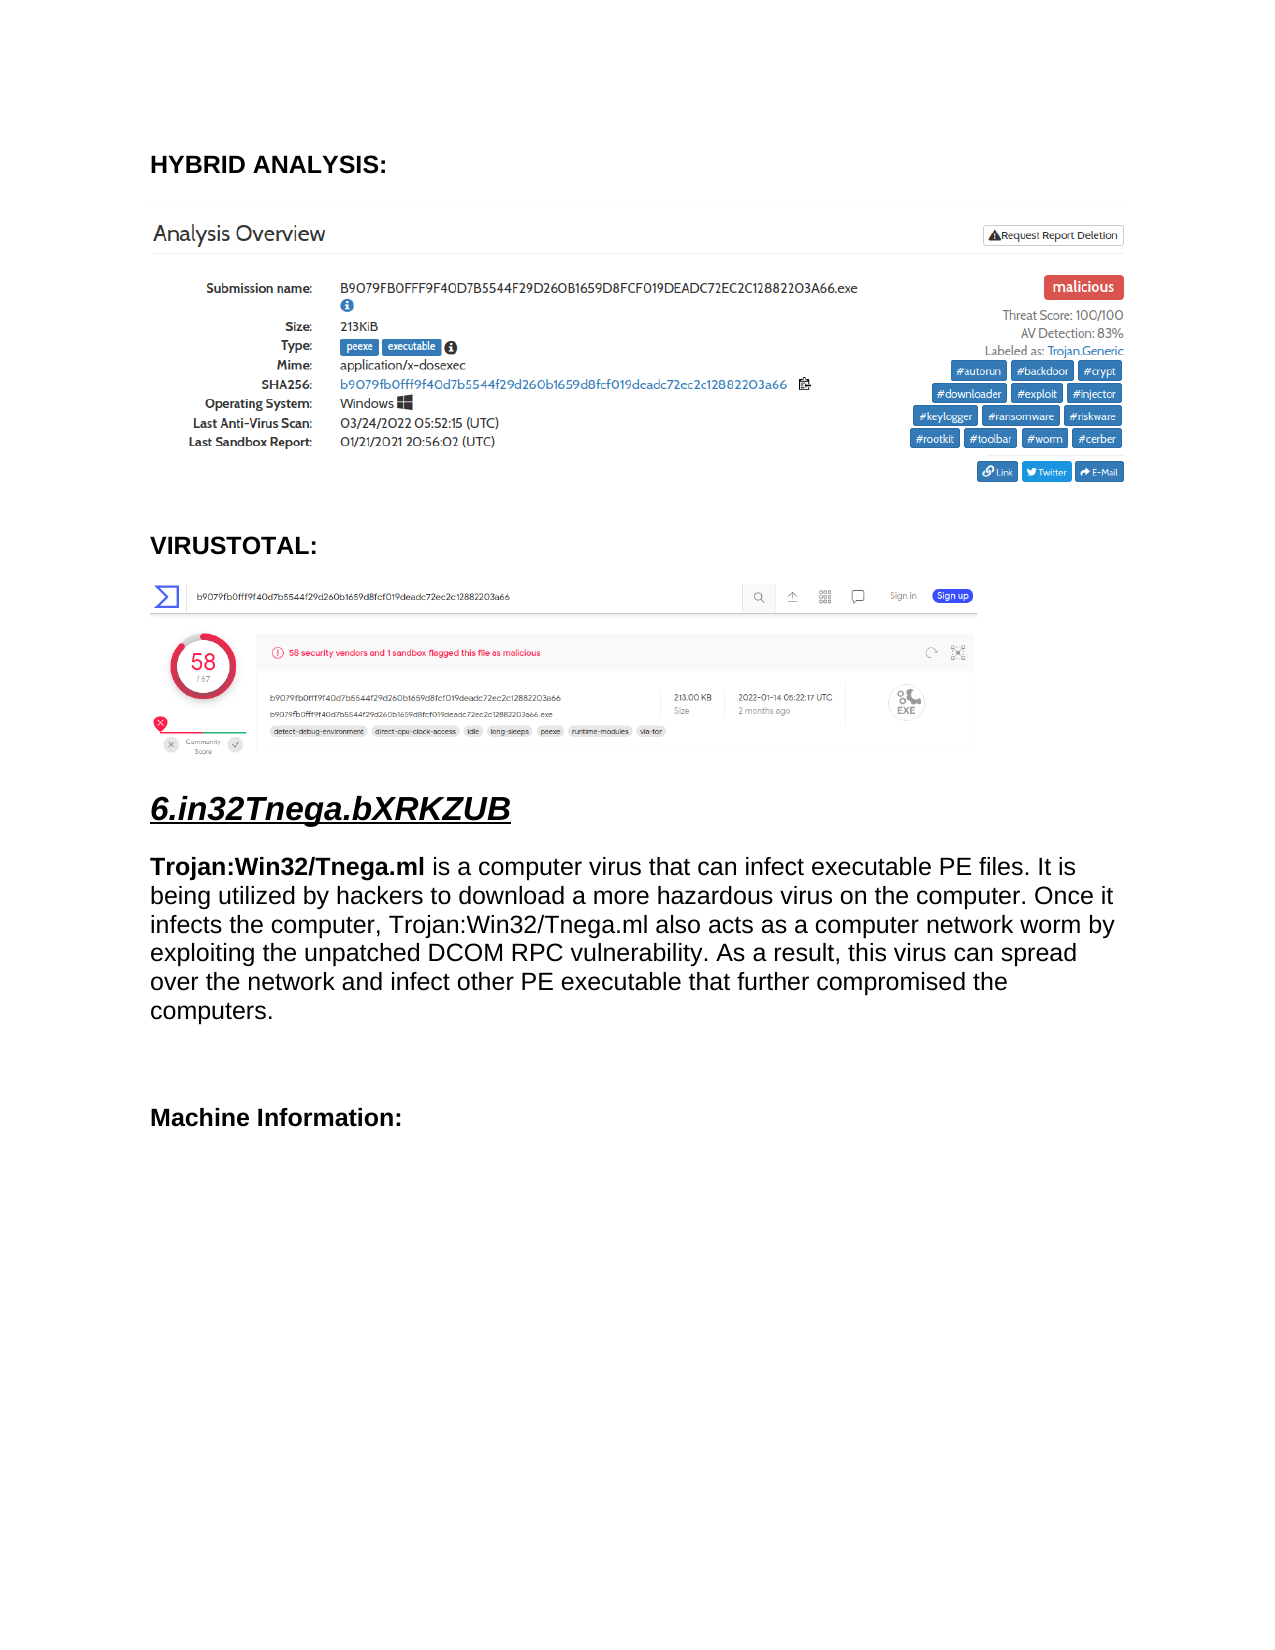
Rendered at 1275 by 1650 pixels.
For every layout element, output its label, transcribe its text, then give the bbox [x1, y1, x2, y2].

text Trojan:Win32/Tnega.ml is a computer virus that can infect executable PE files. It is being utilized by hackers to download a more hazardous virus on the computer. Once it infects the computer, Trojan:Win32/Tnega.ml also acts as a computer network worm by exploiting the unpatched DCOM RPC vulnerability. As a result, this virus can spread over the network and infect other PE executable that further compromised the computers. [150, 852, 1125, 1024]
text 6.in32Tnega.bXRKZUB [150, 789, 1125, 827]
picture [150, 203, 1125, 506]
picture [150, 584, 978, 764]
text HYBRID ANALYSIS: [150, 150, 1125, 179]
text Machine Information: [150, 1103, 1125, 1132]
text VIRUSTOTAL: [150, 531, 1125, 559]
